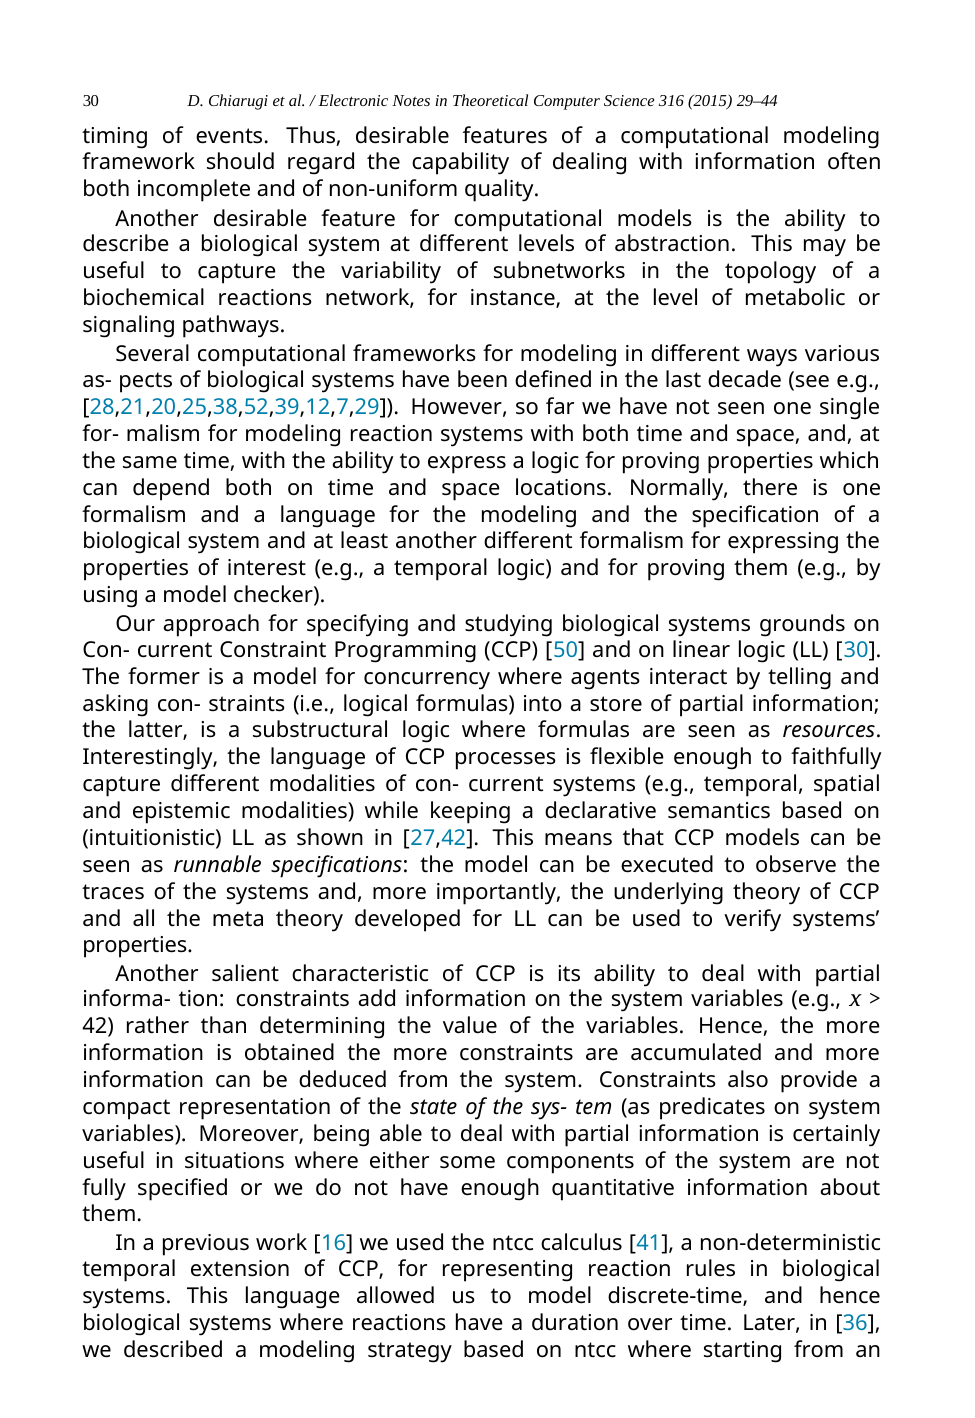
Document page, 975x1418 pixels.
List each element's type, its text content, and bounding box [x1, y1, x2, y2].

text timing of events. Thus, desirable features of a computational modeling framework should regard the capability of dealing with information often both incomplete and of non-uniform quality. [82, 122, 881, 203]
text Our approach for specifying and studying biological systems grounds on Con- current Constraint Programming (CCP) [50] and on linear logic (LL) [30]. The former is a model for concurrency where agents interact by telling and asking con- straints (i.e., logical formulas) into a store of partial information; the latter, is a substructural logic where formulas are seen as resources. Interestingly, the language of CCP processes is flexible enough to faithfully capture different modalities of con- current systems (e.g., temporal, spatial and epistemic modalities) while keeping a declarative semantics based on (intuitionistic) LL as shown in [27,42]. This means that CCP models can be seen as runnable speciﬁcations: the model can be executed to observe the traces of the systems and, more importantly, the underlying theory of CCP and all the meta theory developed for LL can be used to verify systems’ properties. [82, 610, 881, 959]
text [82, 1229, 881, 1363]
text Another desirable feature for computational models is the ability to describe a biological system at different levels of abstraction. This may be useful to capture the variability of subnetworks in the topology of a biochemical reactions network, for instance, at the level of metabolic or signaling pathways. [82, 204, 881, 339]
text Another salient characteristic of CCP is its ability to deal with partial informa- tion: constraints add information on the system variables (e.g., x > 42) rather than determining the value of the variables. Hence, the more information is obtained the more constraints are accumulated and more information can be deduced from the system. Constraints also provide a compact representation of the state of the sys- tem (as predicates on system variables). Moreover, being able to deal with partial information is certainly useful in situations where either some components of the system are not fully specified or we do not have enough quantitative information about them. [82, 959, 881, 1228]
text Several computational frameworks for modeling in different ways various as- pects of biological systems have been defined in the last decade (see e.g., [28,21,20,25,38,52,39,12,7,29]). However, so far we have not seen one single for- malism for modeling reaction systems with both time and space, and, at the same time, with the ability to express a logic for proving properties which can depend both on time and space locations. Normally, there is one formalism and a language for the modeling and the specification of a biological system and at least another different formalism for expressing the properties of interest (e.g., a temporal logic) and for proving them (e.g., by using a model checker). [82, 340, 881, 609]
